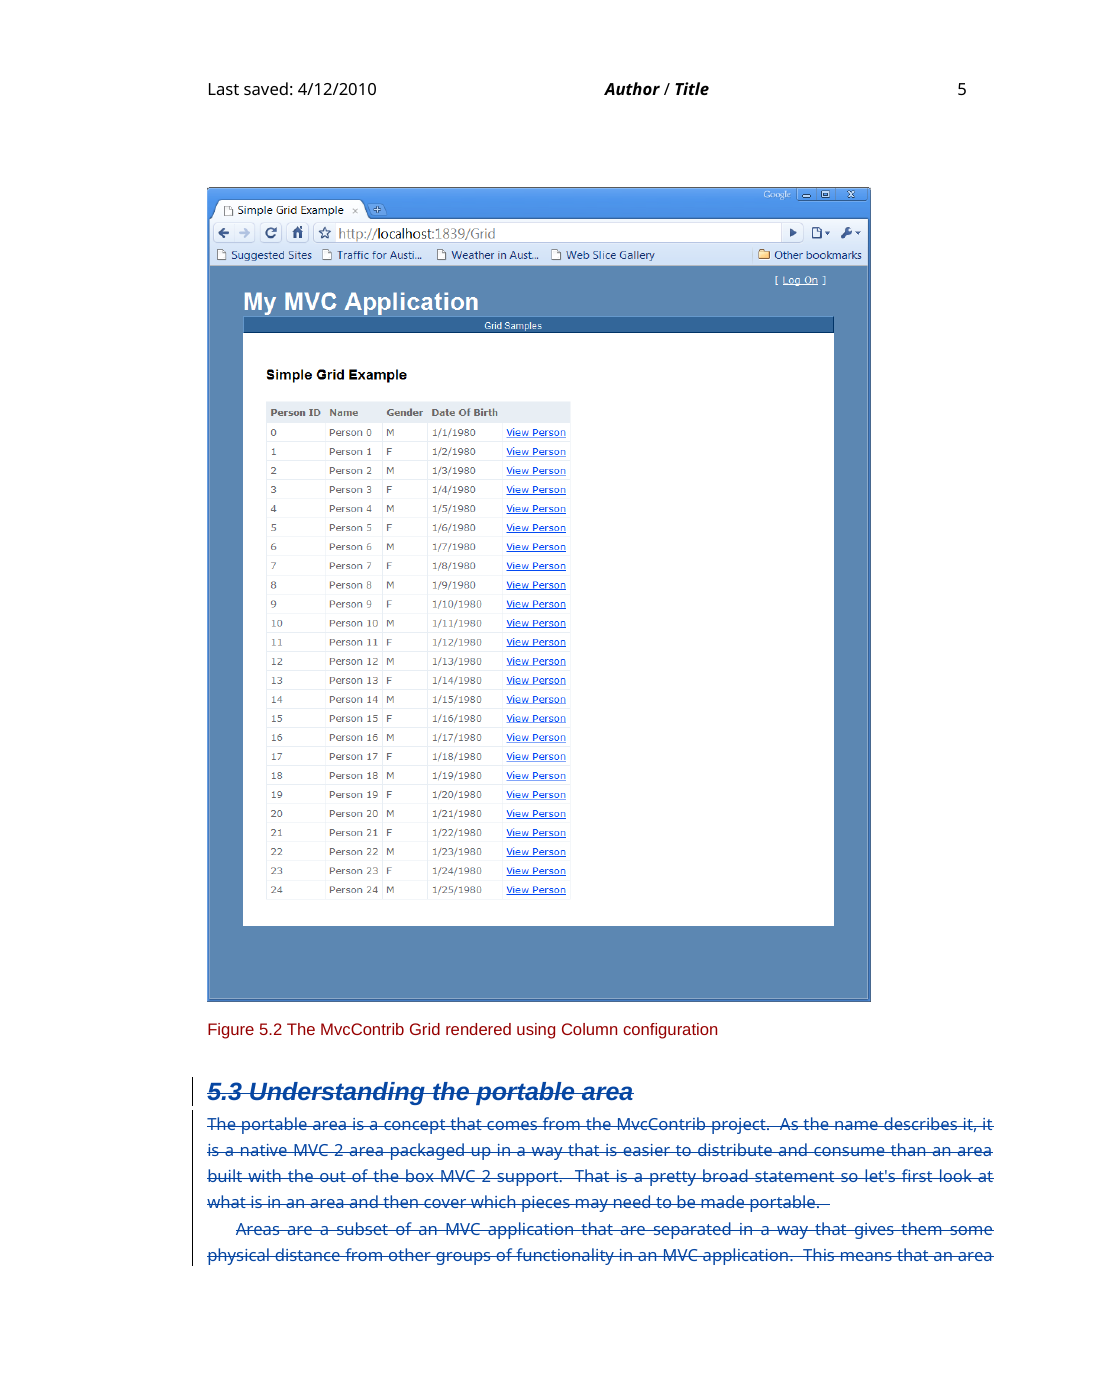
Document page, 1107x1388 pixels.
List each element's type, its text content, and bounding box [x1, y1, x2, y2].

text Figure 5.2 The MvcContrib Grid rendered using Column configuration [207, 1019, 994, 1039]
picture [207, 187, 871, 1002]
